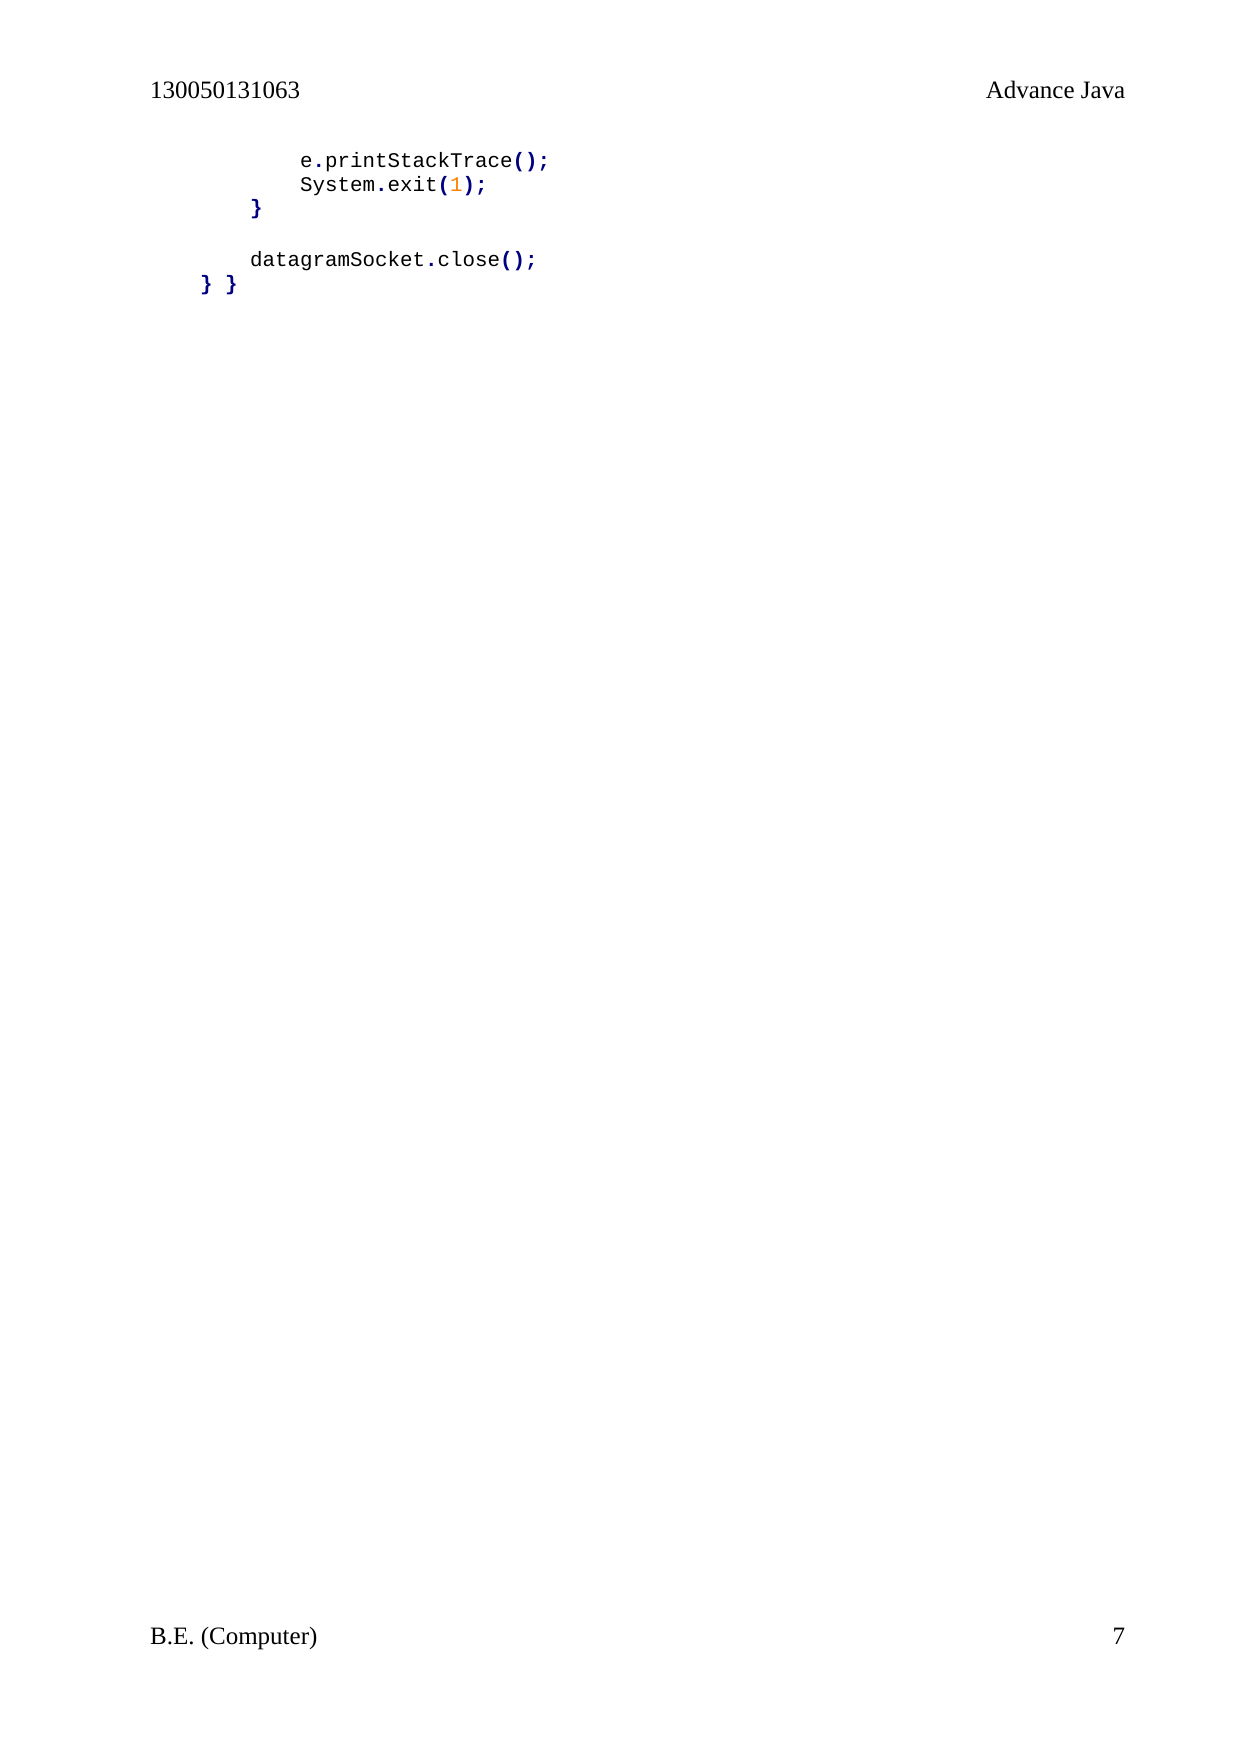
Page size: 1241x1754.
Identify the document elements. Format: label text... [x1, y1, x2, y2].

text datagramSocket.close(); [150, 249, 1090, 273]
text } [150, 197, 1090, 221]
text e.printStackTrace(); [150, 150, 1090, 174]
text } } [150, 273, 1090, 296]
text System.exit(1); [150, 174, 1090, 197]
